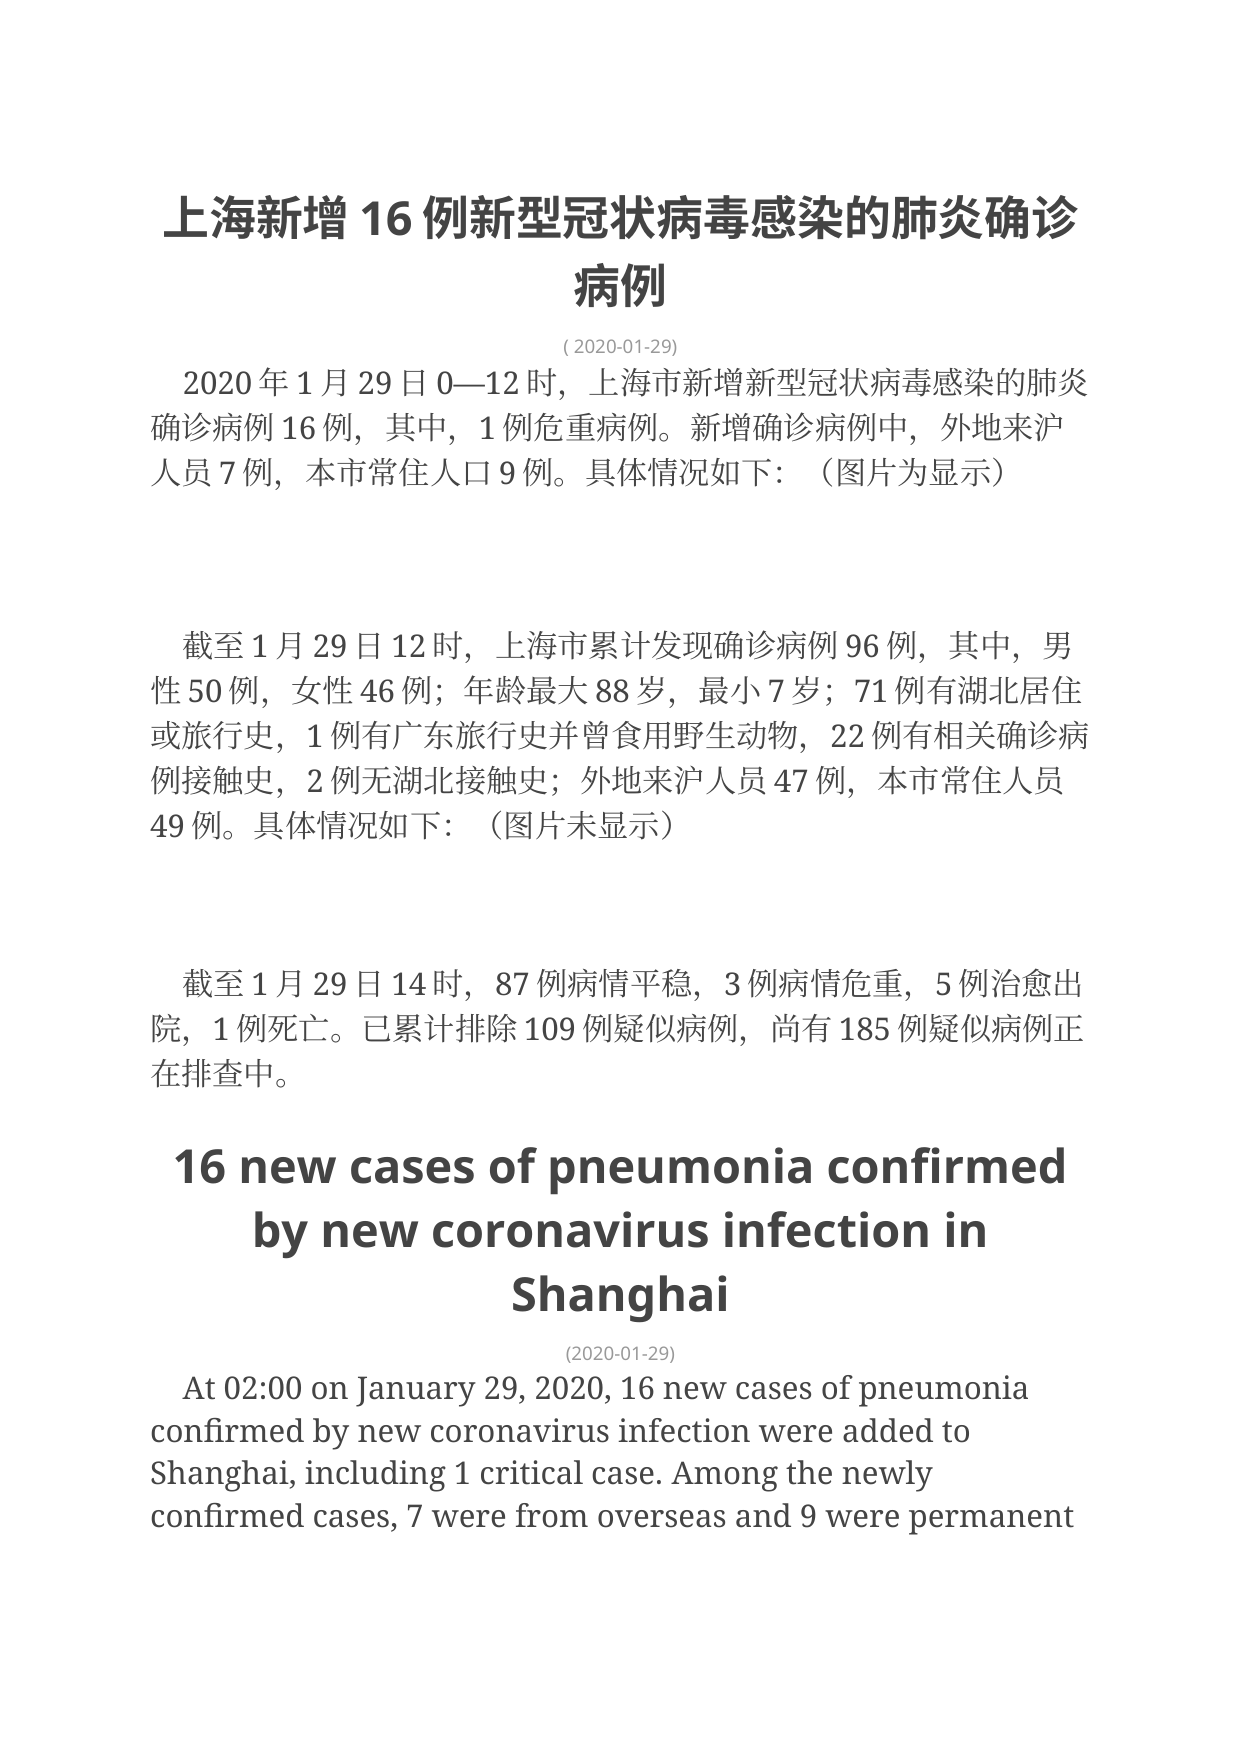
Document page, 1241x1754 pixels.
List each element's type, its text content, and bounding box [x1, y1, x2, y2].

subtitle 16 new cases of pneumonia confirmed by new coronavirus infection in Shanghai [150, 1133, 1090, 1325]
text ( 2020-01-29) [150, 333, 1090, 358]
text 截至1月29日14时，87例病情平稳，3例病情危重，5例治愈出院，1例死亡。已累计排除109例疑似病例，尚有185例疑似病例正在排查中。 [150, 959, 1090, 1094]
text 2020年1月29日0—12时，上海市新增新型冠状病毒感染的肺炎确诊病例16例，其中，1例危重病例。新增确诊病例中，外地来沪人员7例，本市常住人口9例。具体情况如下：（图片为显示） [150, 358, 1090, 494]
text 上海新增16例新型冠状病毒感染的肺炎确诊病例 [150, 181, 1090, 317]
text 截至1月29日12时，上海市累计发现确诊病例96例，其中，男性50例，女性46例；年龄最大88岁，最小7岁；71例有湖北居住或旅行史，1例有广东旅行史并曾食用野生动物，22例有相关确诊病例接触史，2例无湖北接触史；外地来沪人员47例，本市常住人员49例。具体情况如下：（图片未显示） [150, 621, 1090, 847]
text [150, 1366, 1090, 1536]
subtitle (2020-01-29) [150, 1341, 1090, 1366]
